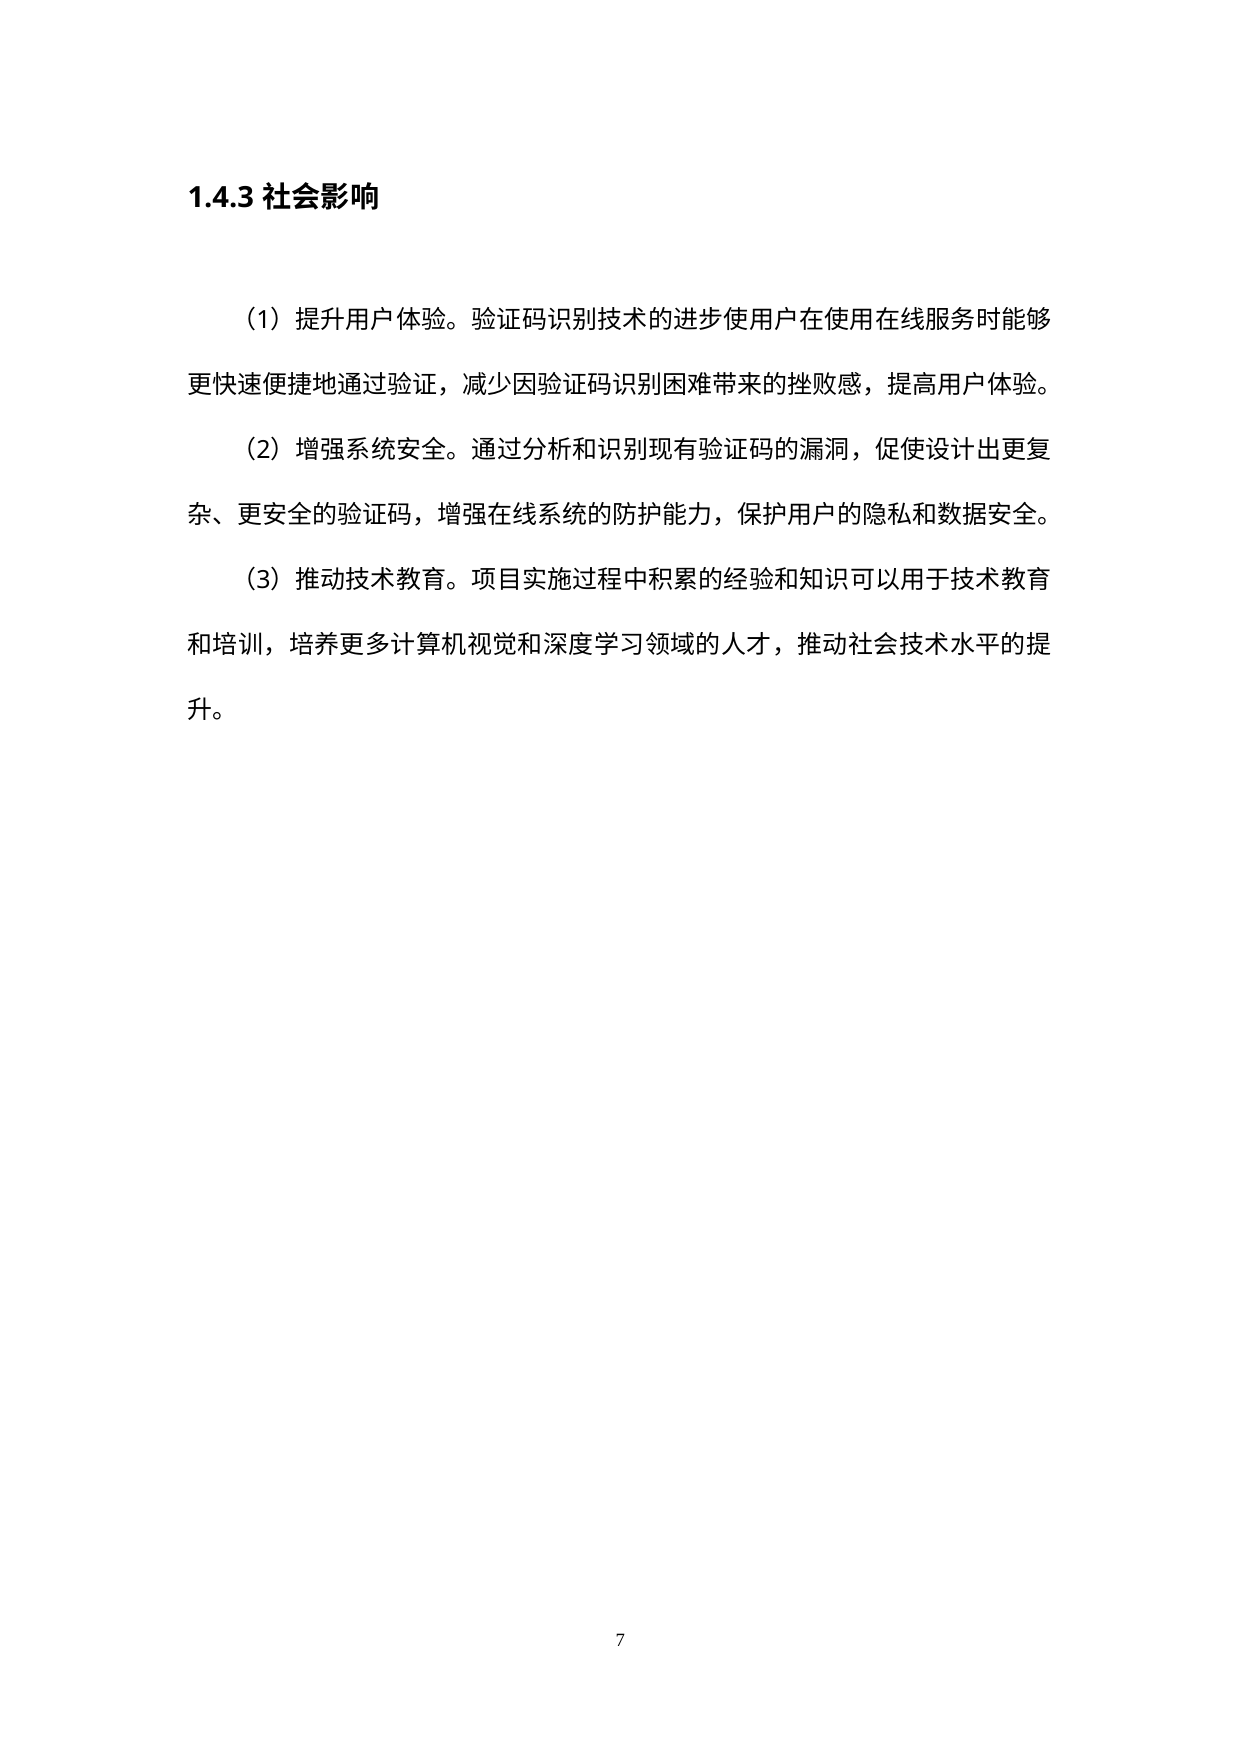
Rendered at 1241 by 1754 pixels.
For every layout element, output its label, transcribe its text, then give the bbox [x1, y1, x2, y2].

list 推动技术教育。项目实施过程中积累的经验和知识可以用于技术教育和培训，培养更多计算机视觉和深度学习领域的人才，推动社会技术水平的提升。 [187, 545, 1053, 740]
list 提升用户体验。验证码识别技术的进步使用户在使用在线服务时能够更快速便捷地通过验证，减少因验证码识别困难带来的挫败感，提高用户体验。 [187, 285, 1053, 415]
list 增强系统安全。通过分析和识别现有验证码的漏洞，促使设计出更复杂、更安全的验证码，增强在线系统的防护能力，保护用户的隐私和数据安全。 [187, 415, 1053, 545]
subtitle 社会影响 [187, 162, 1053, 227]
